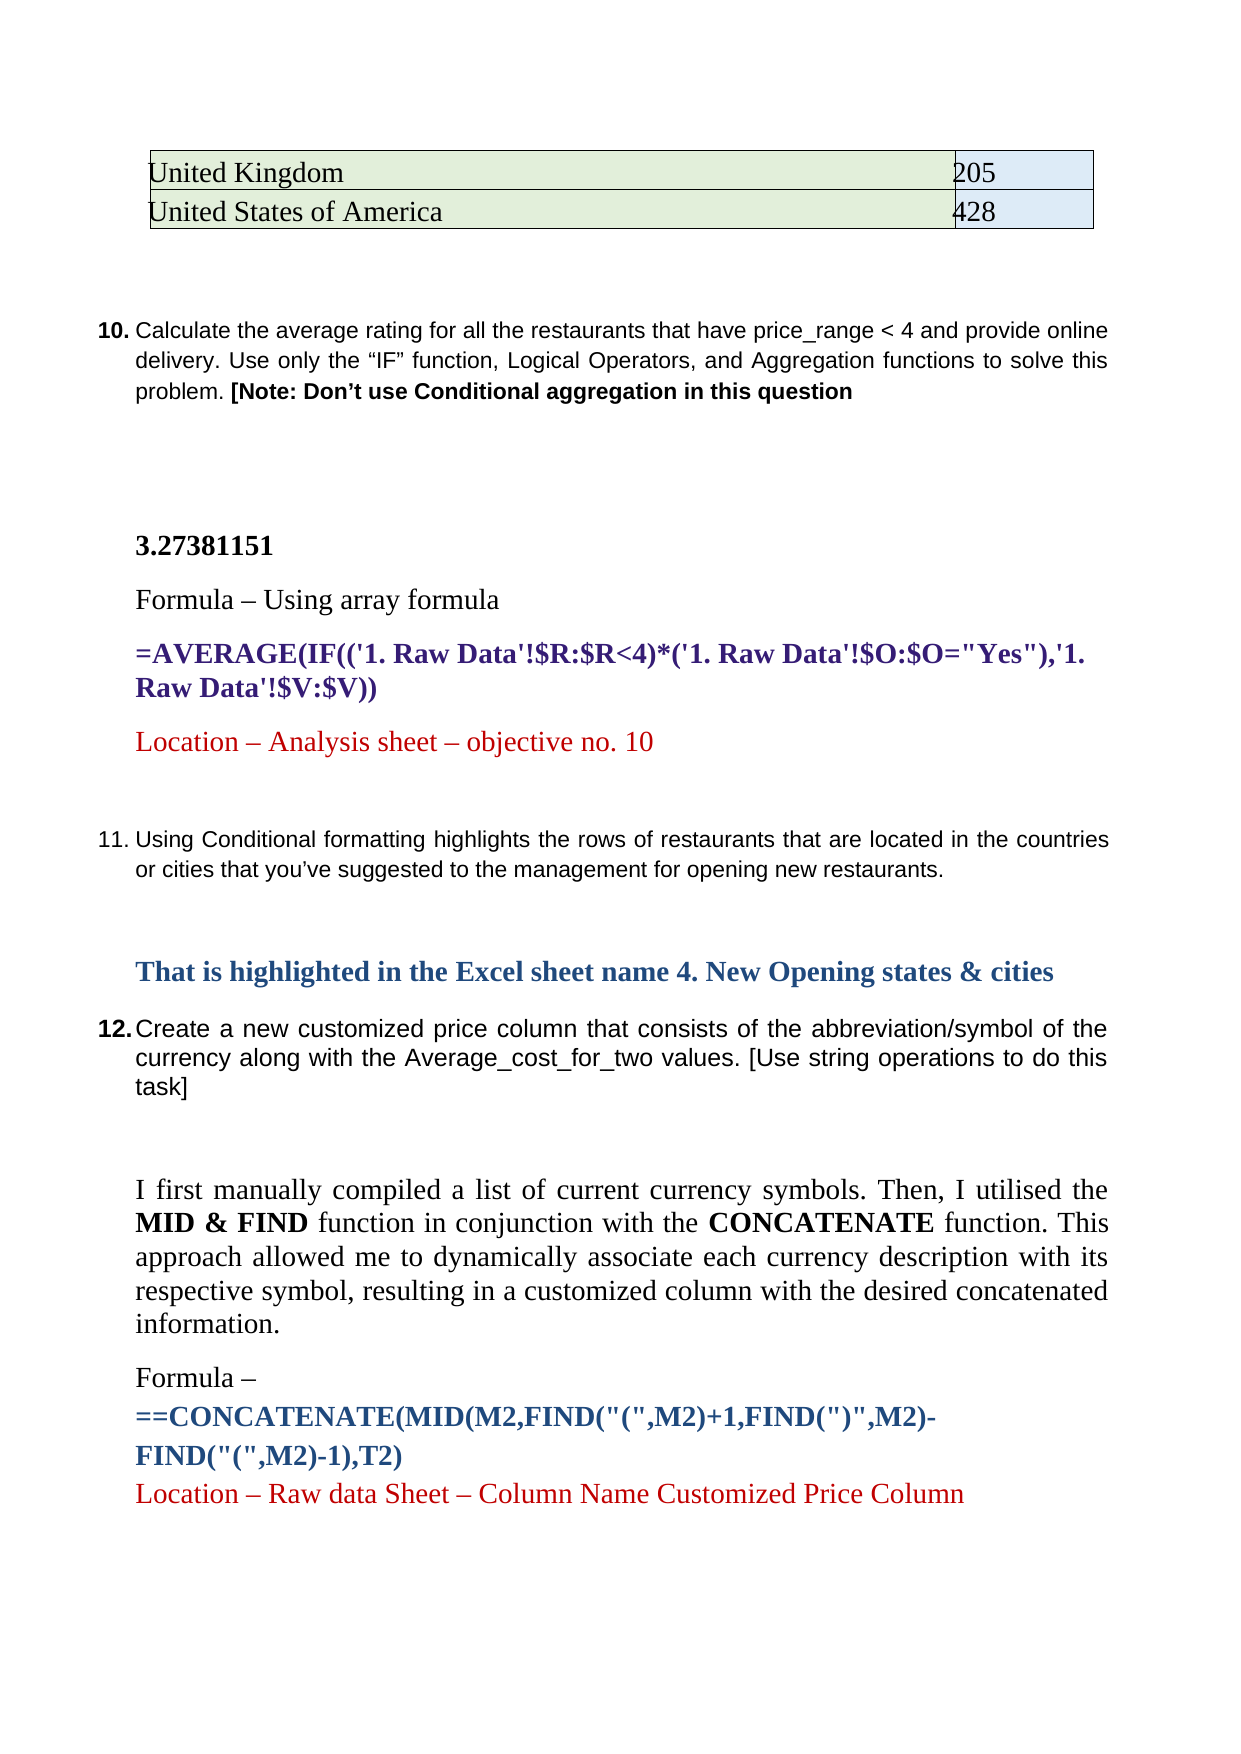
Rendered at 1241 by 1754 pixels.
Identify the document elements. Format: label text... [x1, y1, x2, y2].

table_cell United States of America [151, 190, 955, 228]
text Location – Raw data Sheet – Column Name Customized Price Column [135, 1476, 1109, 1510]
table_cell United Kingdom [151, 151, 955, 189]
text Formula – [135, 1361, 1109, 1394]
text I first manually compiled a list of current currency symbols. Then, I utilised the MID & FIND function in conjunction with the CONCATENATE function. This approach allowed me to dynamically associate each currency description with its respective symbol, resulting in a customized column with the desired concatenated information. [135, 1172, 1109, 1340]
text 3.27381151 [135, 528, 1109, 561]
table_cell 205 [956, 151, 1093, 189]
list Create a new customized price column that consists of the abbreviation/symbol of the currency along with the Average_cost_for_two values. [Use string operations to do this task] [98, 1014, 1109, 1100]
text Formula – Using array formula [135, 582, 1109, 616]
list Calculate the average rating for all the restaurants that have price_range < 4 and provide online delivery. Use only the “IF” function, Logical Operators, and Aggregation functions to solve this problem. [Note: Don’t use Conditional aggregation in this question [98, 317, 1109, 404]
table_cell 428 [956, 190, 1093, 228]
text That is highlighted in the Excel sheet name 4. New Opening states & cities [135, 954, 1109, 988]
list Using Conditional formatting highlights the rows of restaurants that are located in the countries or cities that you’ve suggested to the management for opening new restaurants. [98, 826, 1109, 883]
text ==CONCATENATE(MID(M2,FIND("(",M2)+1,FIND(")",M2)-FIND("(",M2)-1),T2) [135, 1399, 1109, 1471]
text =AVERAGE(IF(('1. Raw Data'!$R:$R<4)*('1. Raw Data'!$O:$O="Yes"),'1. Raw Data'!$V:$V)) [135, 637, 1109, 704]
text Location – Analysis sheet – objective no. 10 [135, 724, 1109, 758]
